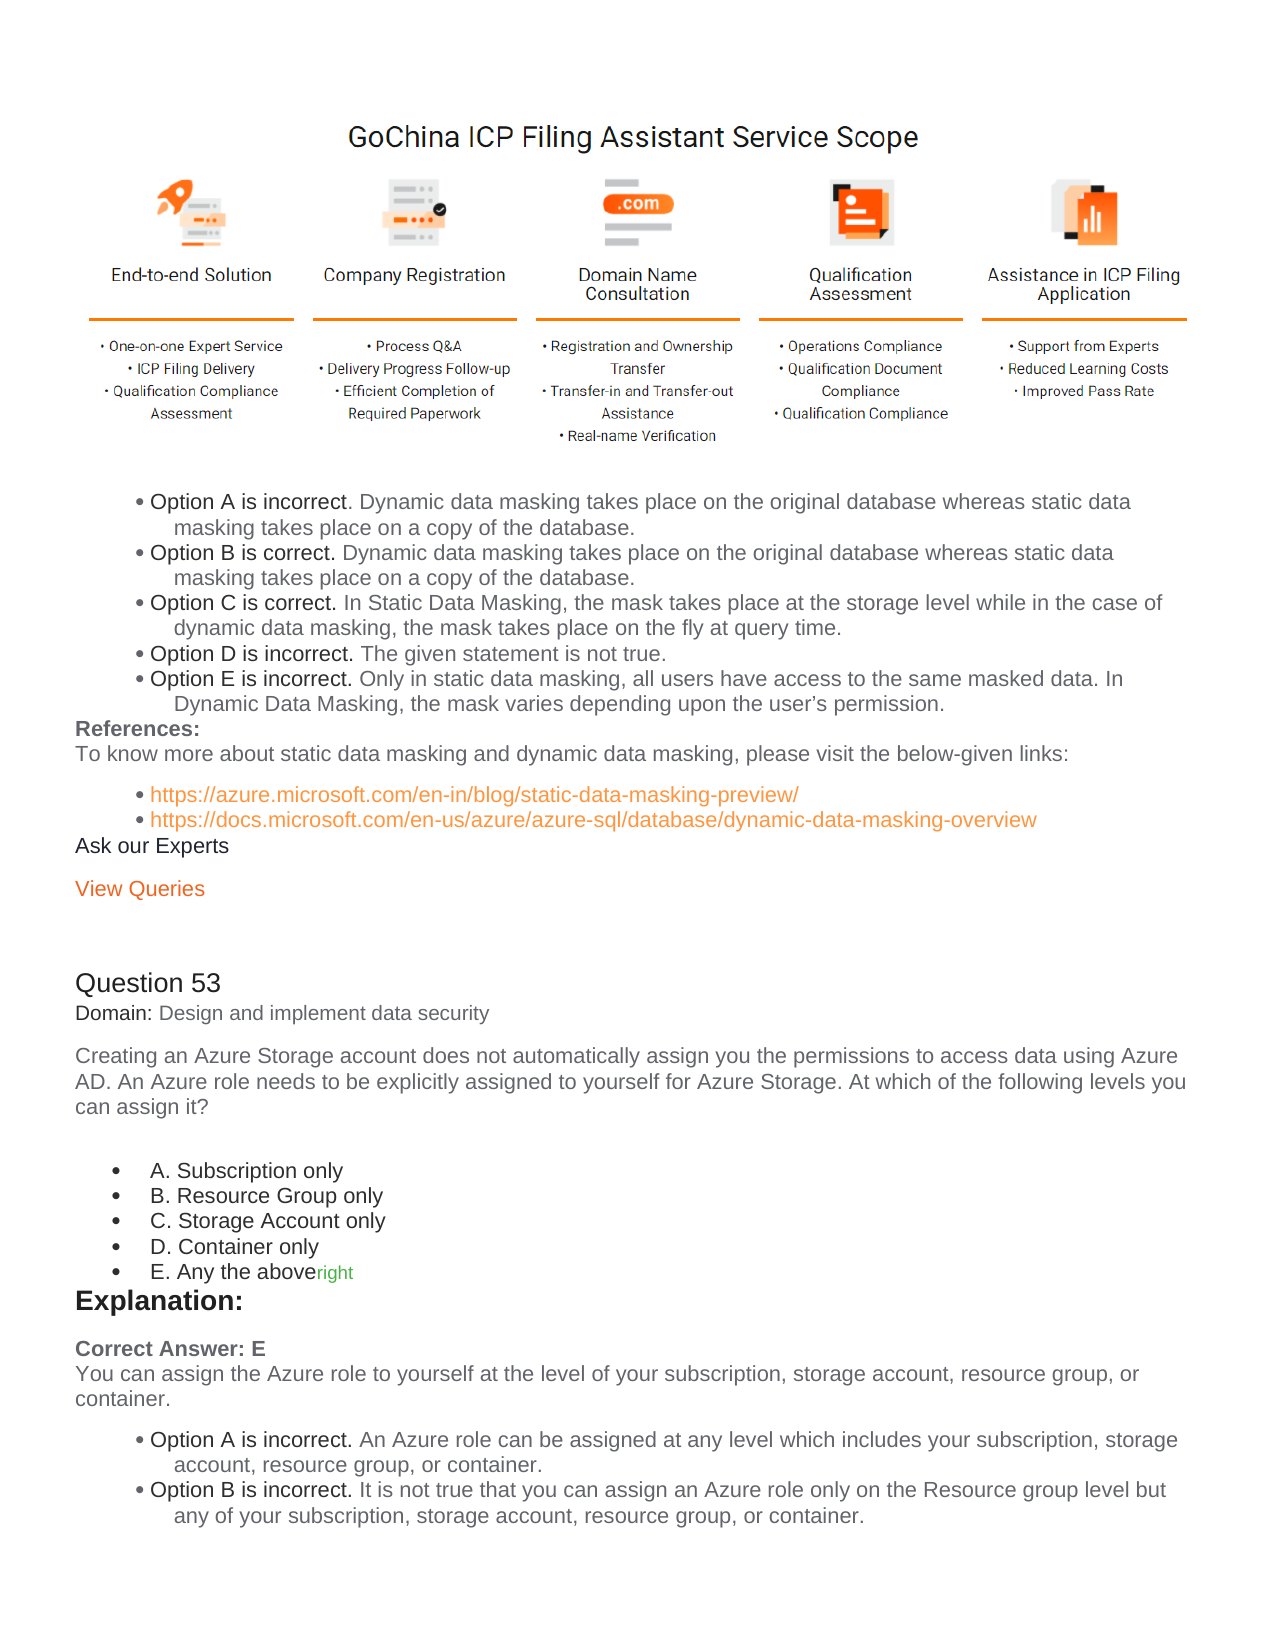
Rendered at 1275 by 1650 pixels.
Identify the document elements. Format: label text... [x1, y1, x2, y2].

list A. Subscription only [112, 1158, 1200, 1183]
text You can assign the Azure role to yourself at the level of your subscription, storage account, resource group, or container. [75, 1361, 1200, 1411]
text Domain: Design and implement data security [75, 1001, 1200, 1025]
text View Queries [75, 876, 1200, 902]
list https://azure.microsoft.com/en-in/blog/static-data-masking-preview/ [136, 782, 1200, 807]
list Option A is incorrect. Dynamic data masking takes place on the original database whereas static data masking takes place on a copy of the database. [136, 489, 1200, 539]
list Option C is correct. In Static Data Masking, the mask takes place at the storage level while in the case of dynamic data masking, the mask takes place on the fly at query time. [136, 590, 1200, 640]
list D. Container only [112, 1234, 1200, 1259]
subtitle Question 53 [75, 967, 1200, 998]
list Option E is incorrect. Only in static data masking, all users have access to the same masked data. In Dynamic Data Masking, the mask varies depending upon the user’s permission. [136, 666, 1200, 716]
list C. Storage Account only [112, 1208, 1200, 1234]
list B. Resource Group only [112, 1183, 1200, 1208]
text To know more about static data masking and dynamic data masking, please visit the below-given links: [75, 741, 1200, 766]
list Option D is incorrect. The given statement is not true. [136, 640, 1200, 666]
list Option B is incorrect. It is not true that you can assign an Azure role only on the Resource group level but any of your subscription, storage account, resource group, or container. [136, 1477, 1200, 1528]
text Explanation: [75, 1284, 1200, 1316]
list Option B is correct. Dynamic data masking takes place on the original database whereas static data masking takes place on a copy of the database. [136, 539, 1200, 590]
text References: [75, 716, 1200, 741]
picture [75, 75, 1200, 474]
list E. Any the aboveright [112, 1259, 1200, 1284]
text Ask our Experts [75, 832, 1200, 858]
text Creating an Azure Storage account does not automatically assign you the permissions to access data using Azure AD. An Azure role needs to be explicitly assigned to yourself for Azure Storage. At which of the following levels you can assign it? [75, 1043, 1200, 1119]
list https://docs.microsoft.com/en-us/azure/azure-sql/database/dynamic-data-masking-overview [136, 807, 1200, 832]
list Option A is incorrect. An Azure role can be assigned at any level which includes your subscription, storage account, resource group, or container. [136, 1427, 1200, 1477]
text Correct Answer: E [75, 1336, 1200, 1361]
